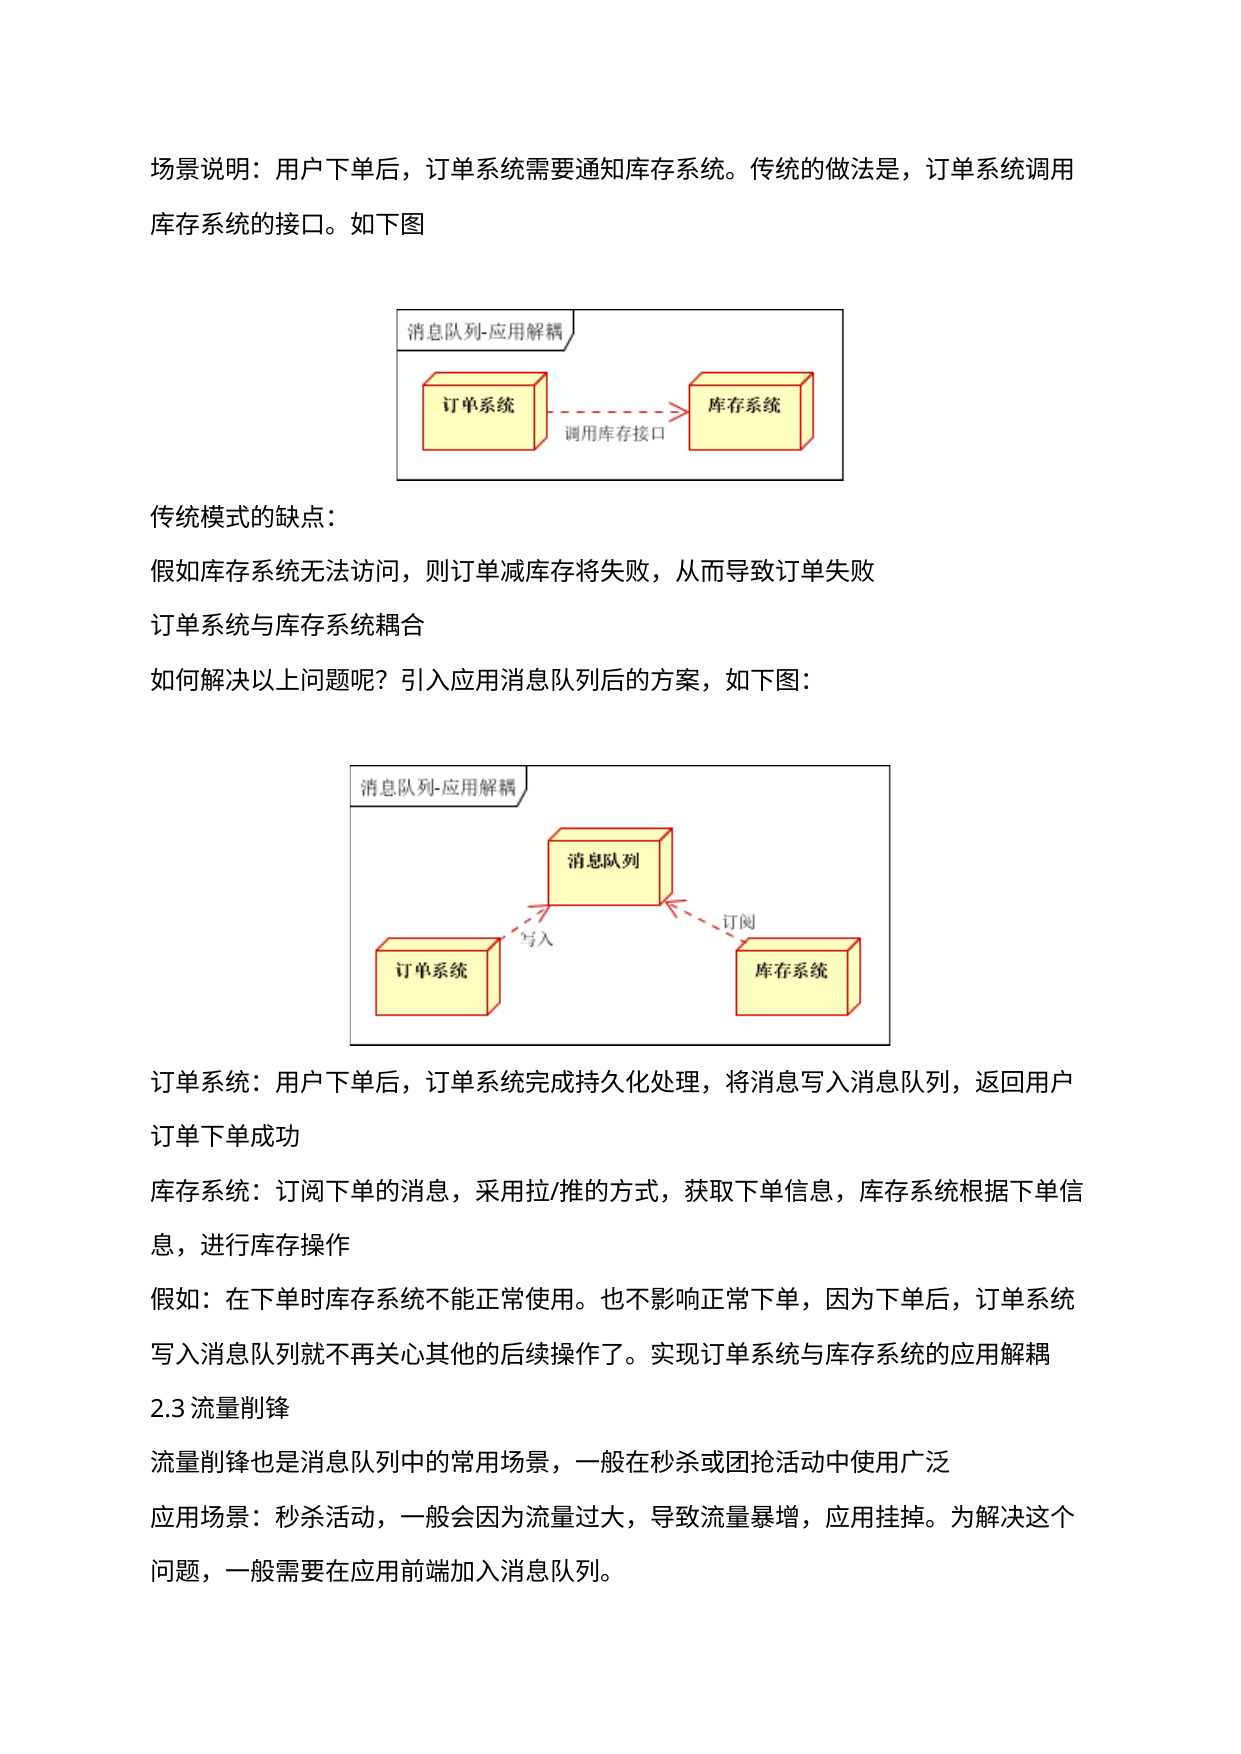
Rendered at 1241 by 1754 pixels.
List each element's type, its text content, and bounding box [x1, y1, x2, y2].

text 场景说明：用户下单后，订单系统需要通知库存系统。传统的做法是，订单系统调用库存系统的接口。如下图 [150, 150, 1090, 241]
text 流量削锋也是消息队列中的常用场景，一般在秒杀或团抢活动中使用广泛 [150, 1443, 1090, 1479]
text 订单系统与库存系统耦合 [150, 606, 1090, 642]
text 库存系统：订阅下单的消息，采用拉/推的方式，获取下单信息，库存系统根据下单信息，进行库存操作 [150, 1171, 1090, 1262]
text 订单系统：用户下单后，订单系统完成持久化处理，将消息写入消息队列，返回用户订单下单成功 [150, 1062, 1090, 1153]
text 2.3流量削锋 [150, 1388, 1090, 1425]
text 假如库存系统无法访问，则订单减库存将失败，从而导致订单失败 [150, 551, 1090, 588]
text 传统模式的缺点： [150, 497, 1090, 533]
text 应用场景：秒杀活动，一般会因为流量过大，导致流量暴增，应用挂掉。为解决这个问题，一般需要在应用前端加入消息队列。 [150, 1497, 1090, 1588]
picture [349, 765, 891, 1046]
text 如何解决以上问题呢？引入应用消息队列后的方案，如下图： [150, 660, 1090, 696]
picture [396, 309, 844, 481]
text 假如：在下单时库存系统不能正常使用。也不影响正常下单，因为下单后，订单系统写入消息队列就不再关心其他的后续操作了。实现订单系统与库存系统的应用解耦 [150, 1280, 1090, 1370]
